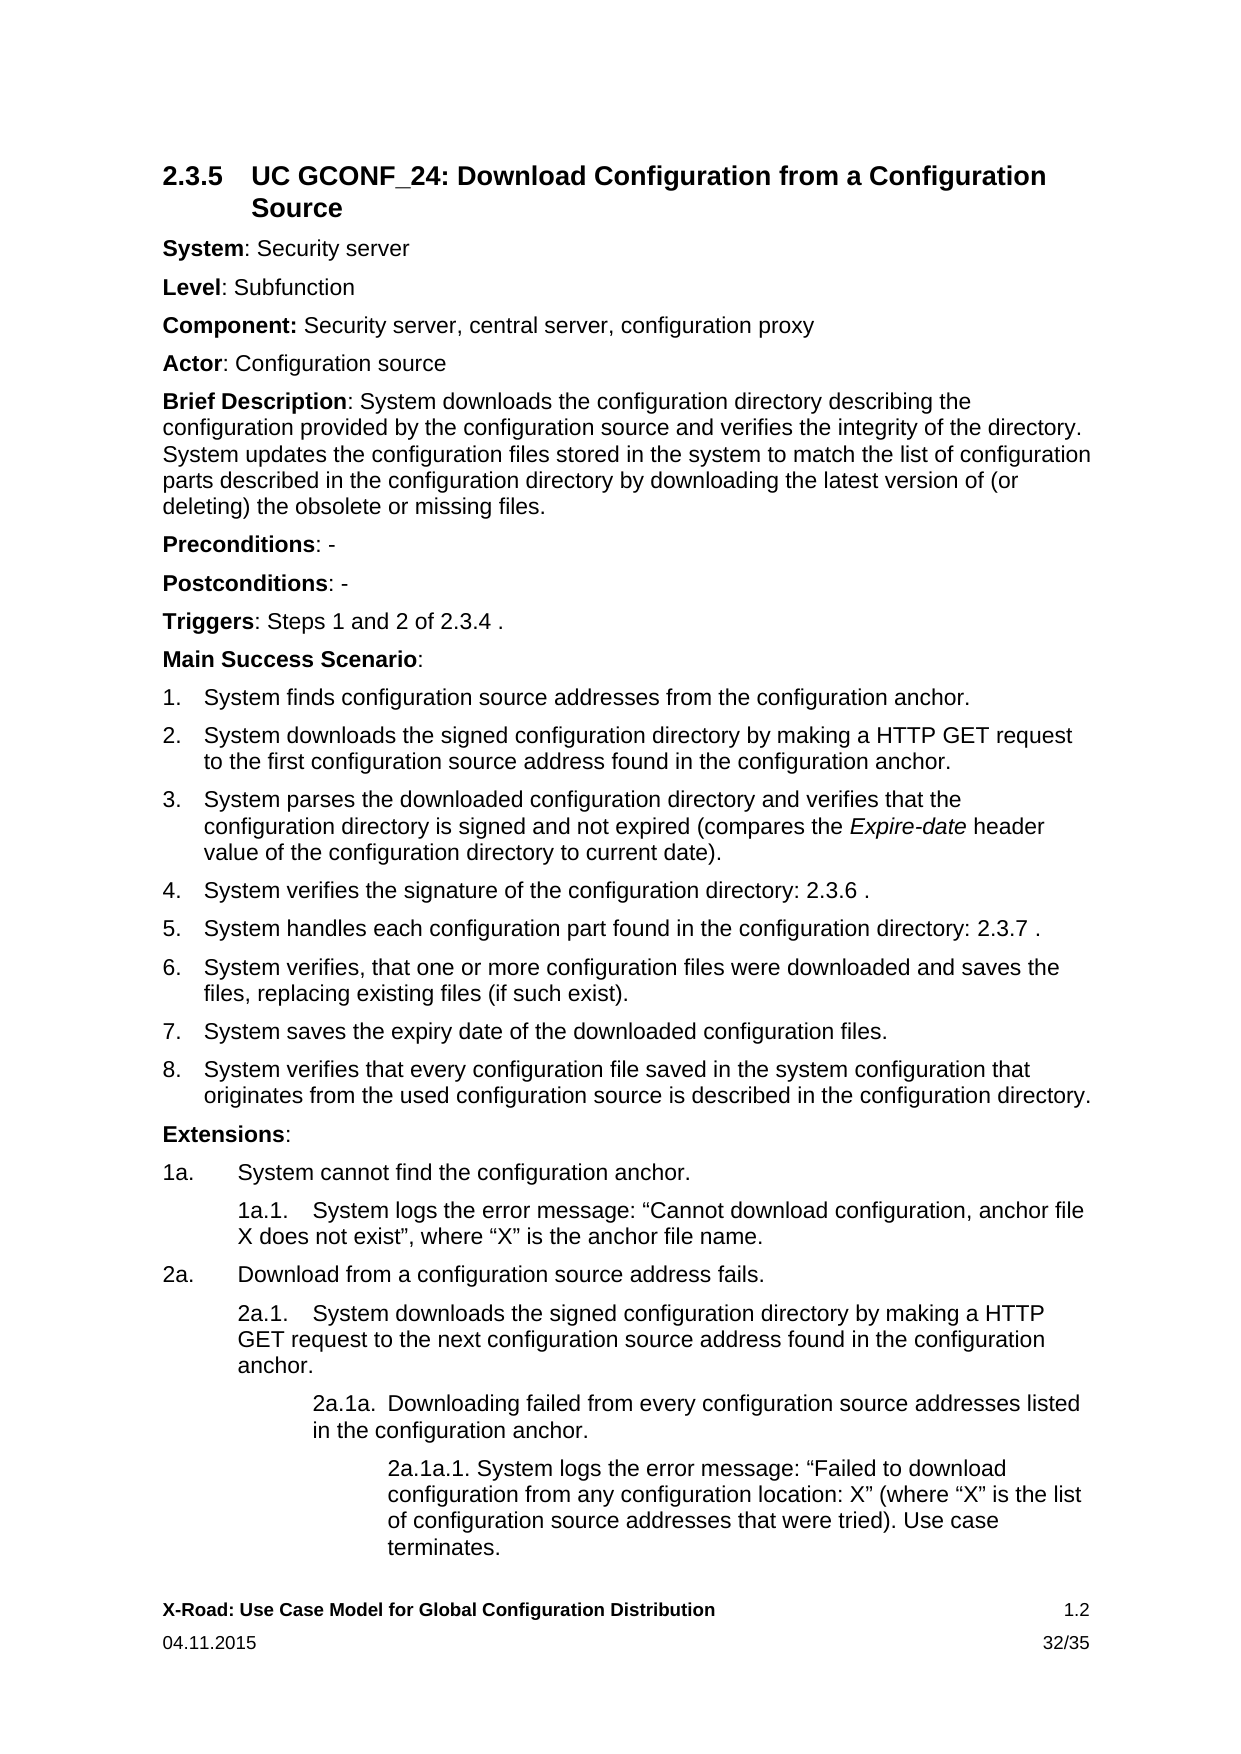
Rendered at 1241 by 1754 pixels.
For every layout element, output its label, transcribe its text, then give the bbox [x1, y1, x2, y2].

text Brief Description: System downloads the configuration directory describing the configuration provided by the configuration source and verifies the integrity of the directory. System updates the configuration files stored in the system to match the list of configuration parts described in the configuration directory by downloading the latest version of (or deleting) the obsolete or missing files. [162, 388, 1093, 519]
text 2a.1a.1. System logs the error message: “Failed to download configuration from any configuration location: X” (where “X” is the list of configuration source addresses that were tried). Use case terminates. [387, 1455, 1093, 1560]
list System verifies the signature of the configuration directory: 2.3.6. [162, 877, 1093, 904]
text 2a. Download from a configuration source address fails. [162, 1261, 1093, 1288]
text Postconditions: - [162, 569, 1093, 596]
text Level: Subfunction [162, 273, 1093, 300]
subtitle UC GCONF_24: Download Configuration from a Configuration Source [162, 160, 1093, 223]
list System downloads the signed configuration directory by making a HTTP GET request to the first configuration source address found in the configuration anchor. [162, 722, 1093, 775]
list System verifies, that one or more configuration files were downloaded and saves the files, replacing existing files (if such exist). [162, 953, 1093, 1006]
list System parses the downloaded configuration directory and verifies that the configuration directory is signed and not expired (compares the Expire-date header value of the configuration directory to current date). [162, 786, 1093, 866]
text Triggers: Steps 1 and 2 of 2.3.4. [162, 608, 1093, 634]
text Actor: Configuration source [162, 350, 1093, 376]
text Main Success Scenario: [162, 646, 1093, 672]
list System handles each configuration part found in the configuration directory: 2.3.7. [162, 915, 1093, 942]
text 2a.1. System downloads the signed configuration directory by making a HTTP GET request to the next configuration source address found in the configuration anchor. [237, 1299, 1093, 1378]
text 2a.1a. Downloading failed from every configuration source addresses listed in the configuration anchor. [312, 1390, 1093, 1443]
text Component: Security server, central server, configuration proxy [162, 312, 1093, 338]
text Preconditions: - [162, 531, 1093, 558]
list System saves the expiry date of the downloaded configuration files. [162, 1018, 1093, 1044]
list System verifies that every configuration file saved in the system configuration that originates from the used configuration source is described in the configuration directory. [162, 1056, 1093, 1109]
text 1a.1. System logs the error message: “Cannot download configuration, anchor file X does not exist”, where “X” is the anchor file name. [237, 1197, 1093, 1249]
text 1a. System cannot find the configuration anchor. [162, 1159, 1093, 1185]
text System: Security server [162, 235, 1093, 262]
text Extensions: [162, 1121, 1093, 1147]
list System finds configuration source addresses from the configuration anchor. [162, 684, 1093, 710]
